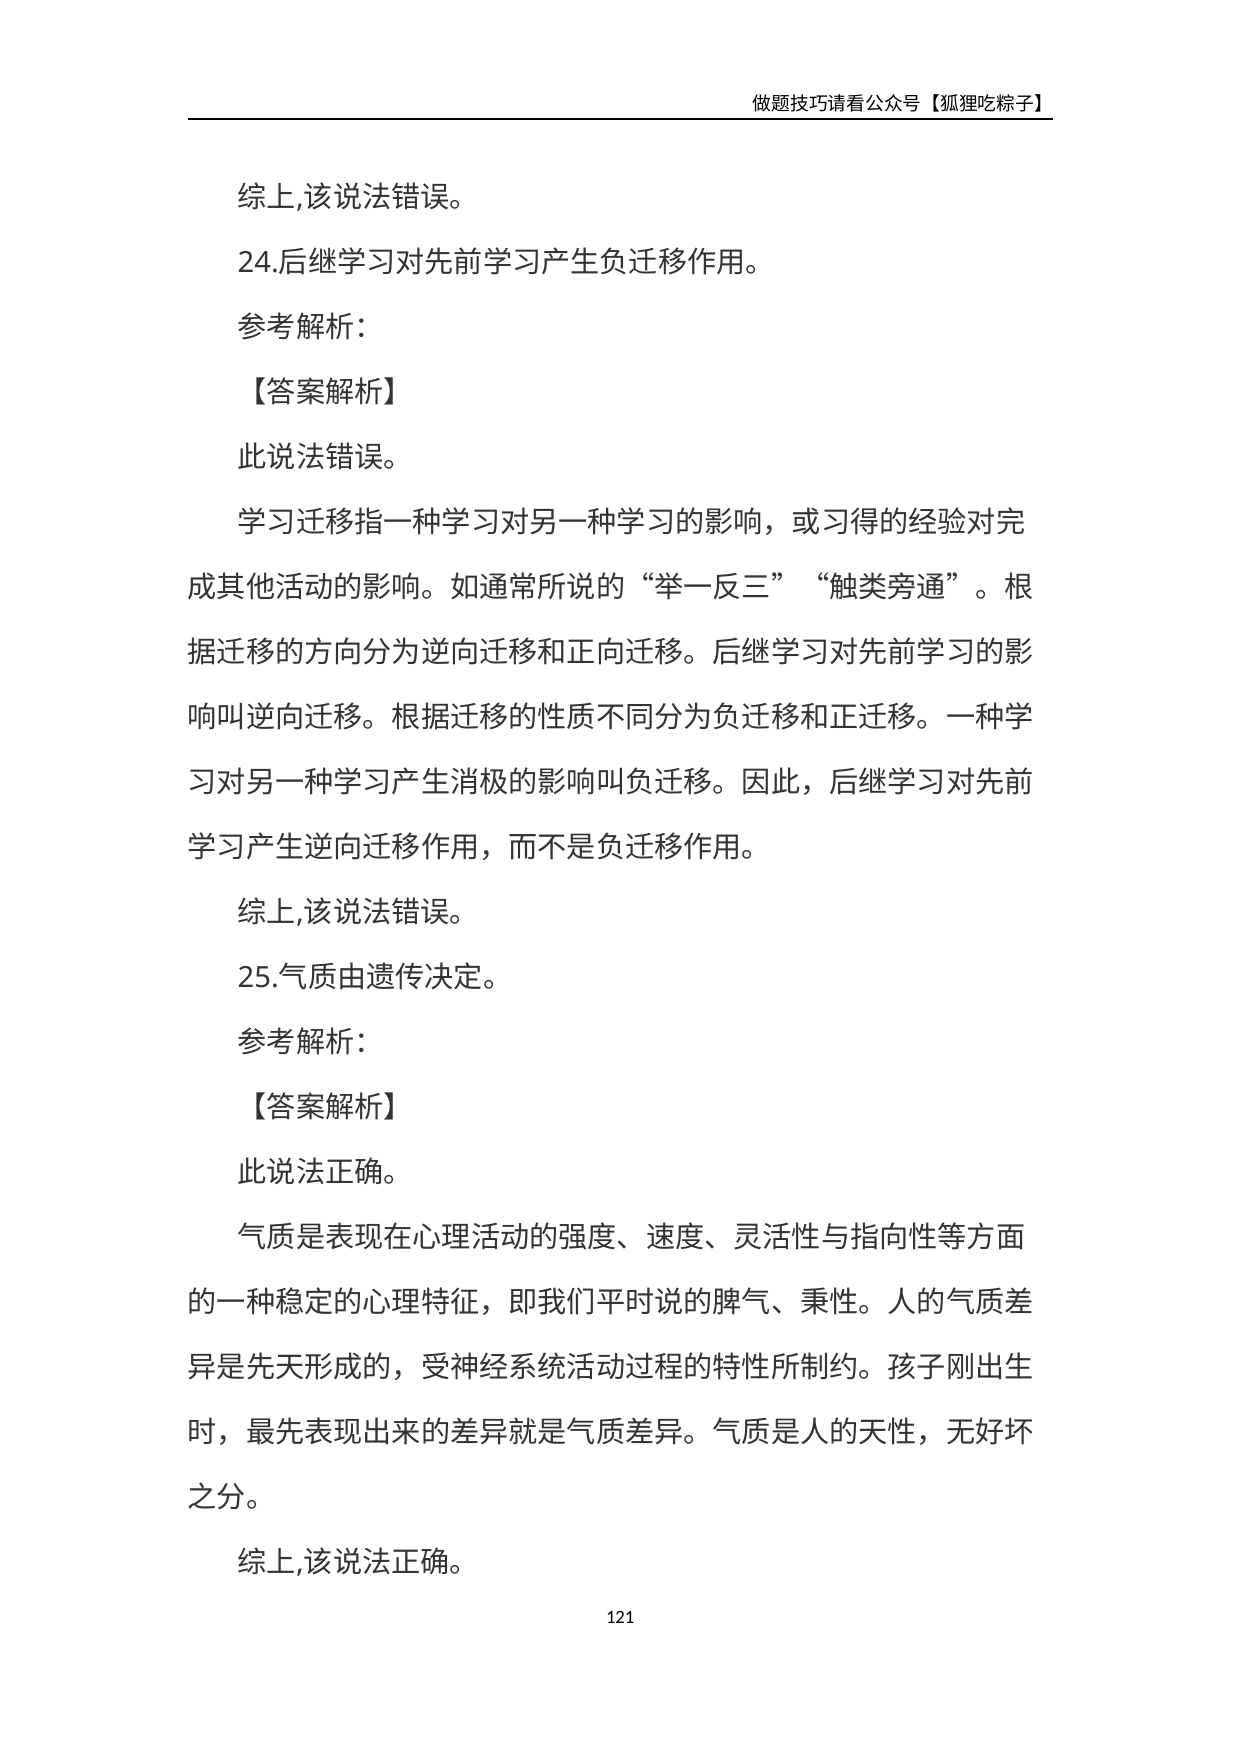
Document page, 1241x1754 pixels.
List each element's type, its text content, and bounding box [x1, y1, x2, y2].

text 气质是表现在心理活动的强度、速度、灵活性与指向性等方面的一种稳定的心理特征，即我们平时说的脾气、秉性。人的气质差异是先天形成的，受神经系统活动过程的特性所制约。孩子刚出生时，最先表现出来的差异就是气质差异。气质是人的天性，无好坏之分。 [187, 1202, 1053, 1527]
text 【答案解析】 [187, 357, 1053, 422]
text 参考解析： [187, 292, 1053, 357]
text 24.后继学习对先前学习产生负迁移作用。 [187, 227, 1053, 292]
text 综上,该说法错误。 [187, 877, 1053, 942]
text 此说法正确。 [187, 1137, 1053, 1202]
text 【答案解析】 [187, 1072, 1053, 1137]
text 综上,该说法错误。 [187, 162, 1053, 227]
text 25.气质由遗传决定。 [187, 942, 1053, 1007]
text 此说法错误。 [187, 422, 1053, 487]
text 参考解析： [187, 1007, 1053, 1072]
text 综上,该说法正确。 [187, 1527, 1053, 1592]
text 学习迁移指一种学习对另一种学习的影响，或习得的经验对完成其他活动的影响。如通常所说的“举一反三”“触类旁通”。根据迁移的方向分为逆向迁移和正向迁移。后继学习对先前学习的影响叫逆向迁移。根据迁移的性质不同分为负迁移和正迁移。一种学习对另一种学习产生消极的影响叫负迁移。因此，后继学习对先前学习产生逆向迁移作用，而不是负迁移作用。 [187, 487, 1053, 877]
